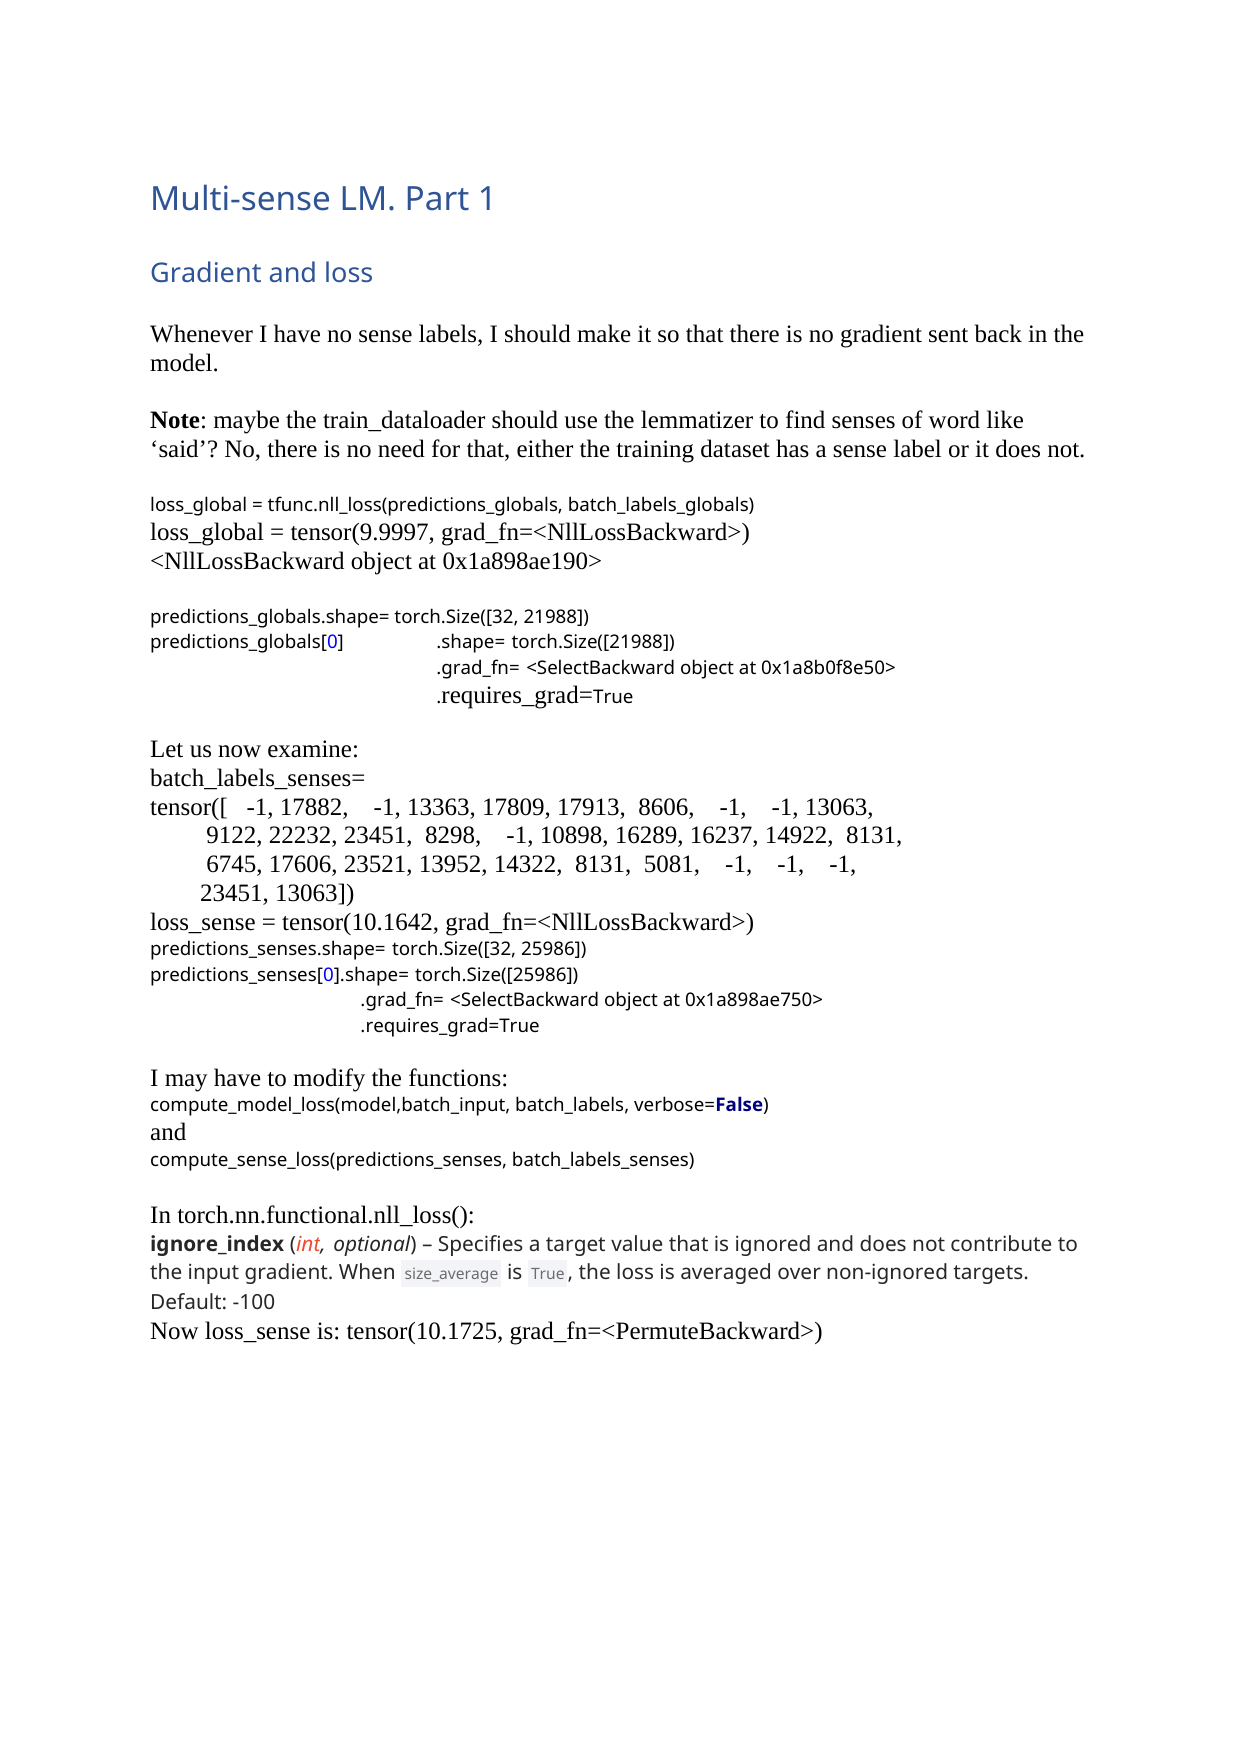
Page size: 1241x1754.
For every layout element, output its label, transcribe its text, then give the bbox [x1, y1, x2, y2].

subtitle Multi-sense LM. Part 1 [150, 175, 1090, 220]
text In torch.nn.functional.nll_loss(): [150, 1200, 1090, 1229]
text ignore_index (int, optional) – Specifies a target value that is ignored and does not contribute to the input gradient. When size_average is True, the loss is averaged over non-ignored targets. [150, 1229, 1090, 1287]
text compute_sense_loss(predictions_senses, batch_labels_senses) [150, 1146, 1090, 1171]
text predictions_senses.shape= torch.Size([32, 25986]) [150, 935, 1090, 961]
text Now loss_sense is: tensor(10.1725, grad_fn=<PermuteBackward>) [150, 1316, 1090, 1344]
text and [150, 1117, 1090, 1146]
text predictions_globals.shape= torch.Size([32, 21988]) [150, 603, 1090, 629]
text Whenever I have no sense labels, I should make it so that there is no gradient sent back in the model. [150, 319, 1090, 376]
text .requires_grad=True [150, 1012, 1090, 1037]
text tensor([ -1, 17882, -1, 13363, 17809, 17913, 8606, -1, -1, 13063, [150, 792, 1090, 820]
text .requires_grad=True [150, 680, 1090, 708]
text 9122, 22232, 23451, 8298, -1, 10898, 16289, 16237, 14922, 8131, [150, 820, 1090, 849]
text I may have to modify the functions: [150, 1063, 1090, 1092]
text loss_global = tfunc.nll_loss(predictions_globals, batch_labels_globals) [150, 491, 1090, 517]
text loss_sense = tensor(10.1642, grad_fn=<NllLossBackward>) [150, 907, 1090, 935]
text Default: -100 [150, 1287, 1090, 1316]
text 6745, 17606, 23521, 13952, 14322, 8131, 5081, -1, -1, -1, [150, 849, 1090, 878]
text batch_labels_senses= [150, 763, 1090, 792]
text Note: maybe the train_dataloader should use the lemmatizer to find senses of word like ‘said’? No, there is no need for that, either the training dataset has a sense label or it does not. [150, 405, 1090, 463]
text compute_model_loss(model,batch_input, batch_labels, verbose=False) [150, 1092, 1090, 1117]
text <NllLossBackward object at 0x1a898ae190> [150, 546, 1090, 574]
text .grad_fn= <SelectBackward object at 0x1a8b0f8e50> [150, 654, 1090, 680]
text loss_global = tensor(9.9997, grad_fn=<NllLossBackward>) [150, 517, 1090, 546]
text predictions_senses[0].shape= torch.Size([25986]) [150, 961, 1090, 986]
subtitle Gradient and loss [150, 253, 1090, 290]
text .grad_fn= <SelectBackward object at 0x1a898ae750> [150, 986, 1090, 1012]
text predictions_globals[0] .shape= torch.Size([21988]) [150, 629, 1090, 654]
text 23451, 13063]) [150, 878, 1090, 907]
text Let us now examine: [150, 734, 1090, 763]
